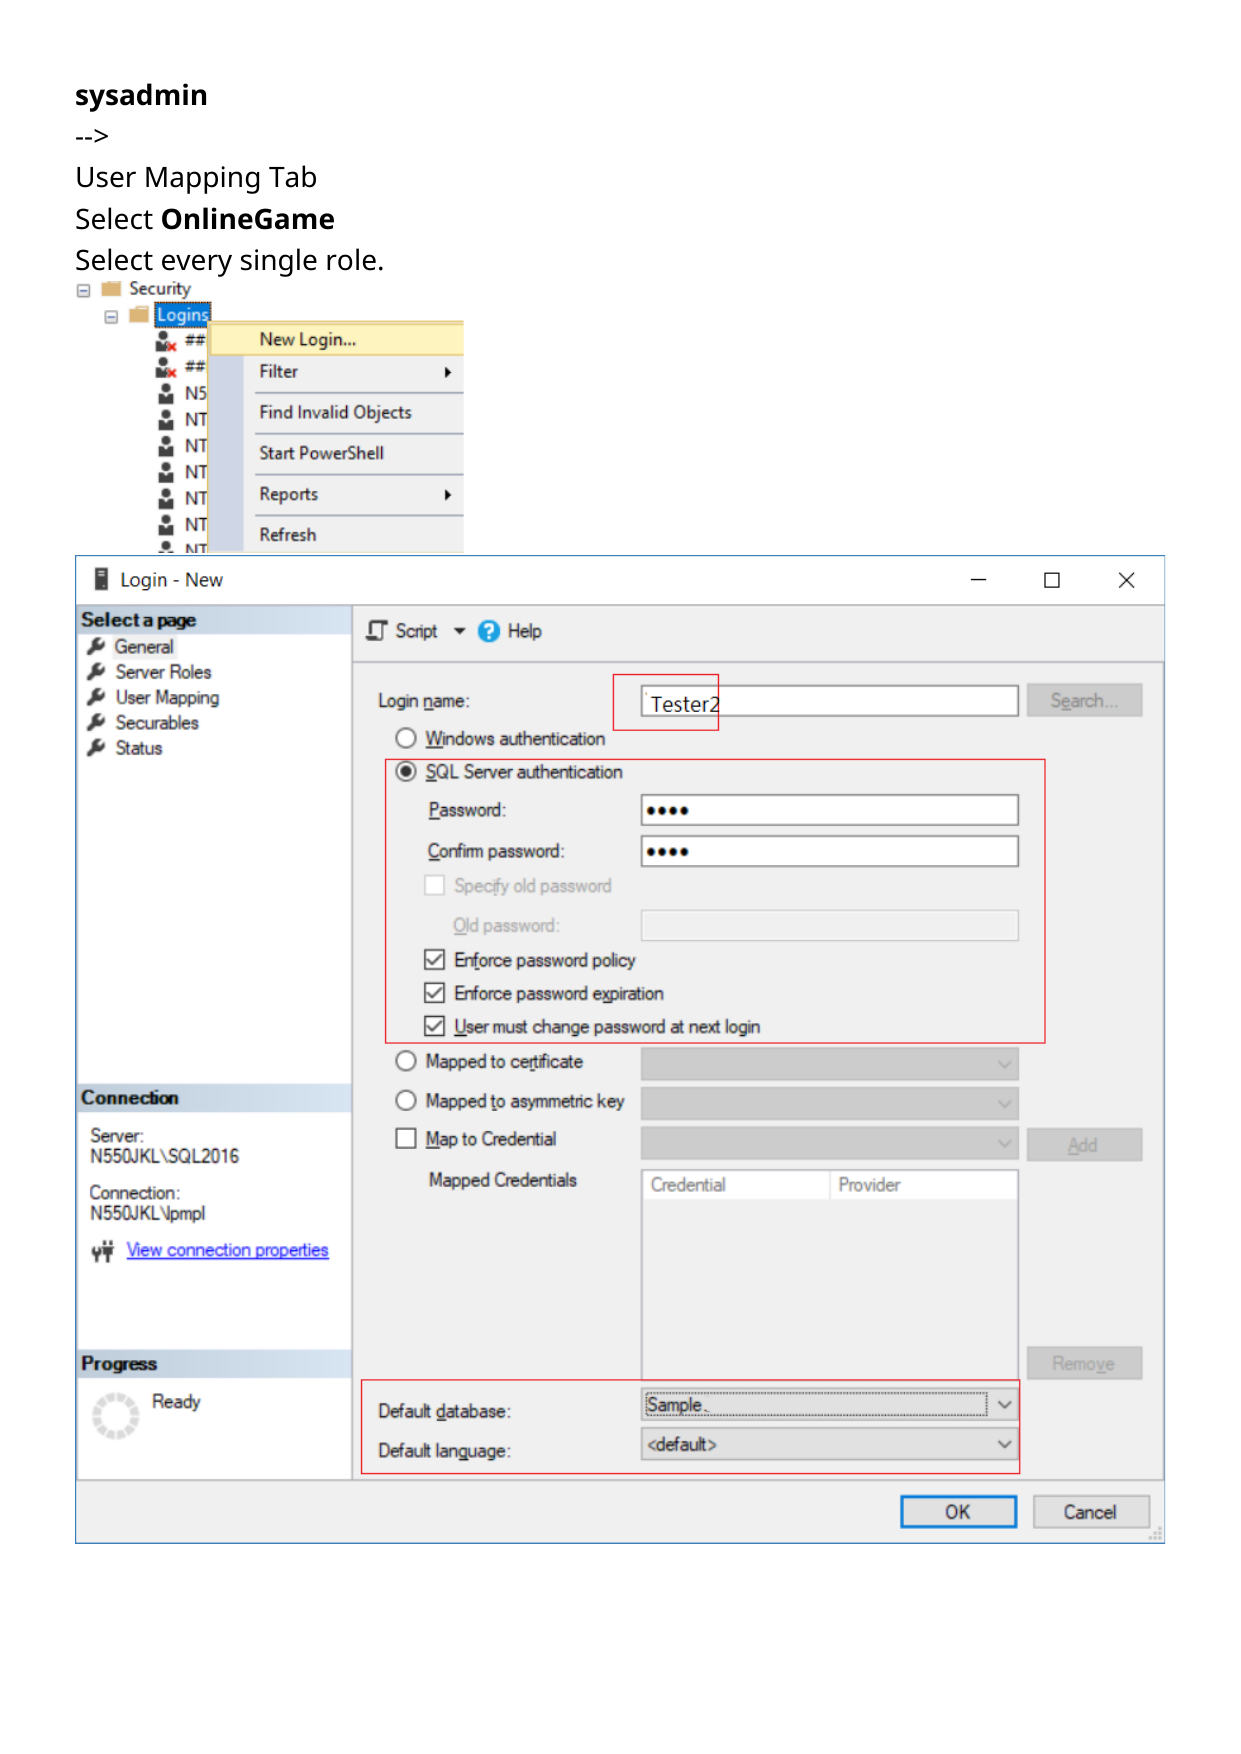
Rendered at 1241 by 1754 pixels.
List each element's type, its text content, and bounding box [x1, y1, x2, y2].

text --> [75, 116, 1165, 155]
picture [75, 555, 1166, 1544]
text sysadmin [75, 75, 1165, 113]
text Select every single role. [75, 240, 1165, 279]
picture [75, 281, 464, 553]
text User Mapping Tab [75, 158, 1165, 196]
text Select OnlineGame [75, 199, 1165, 237]
